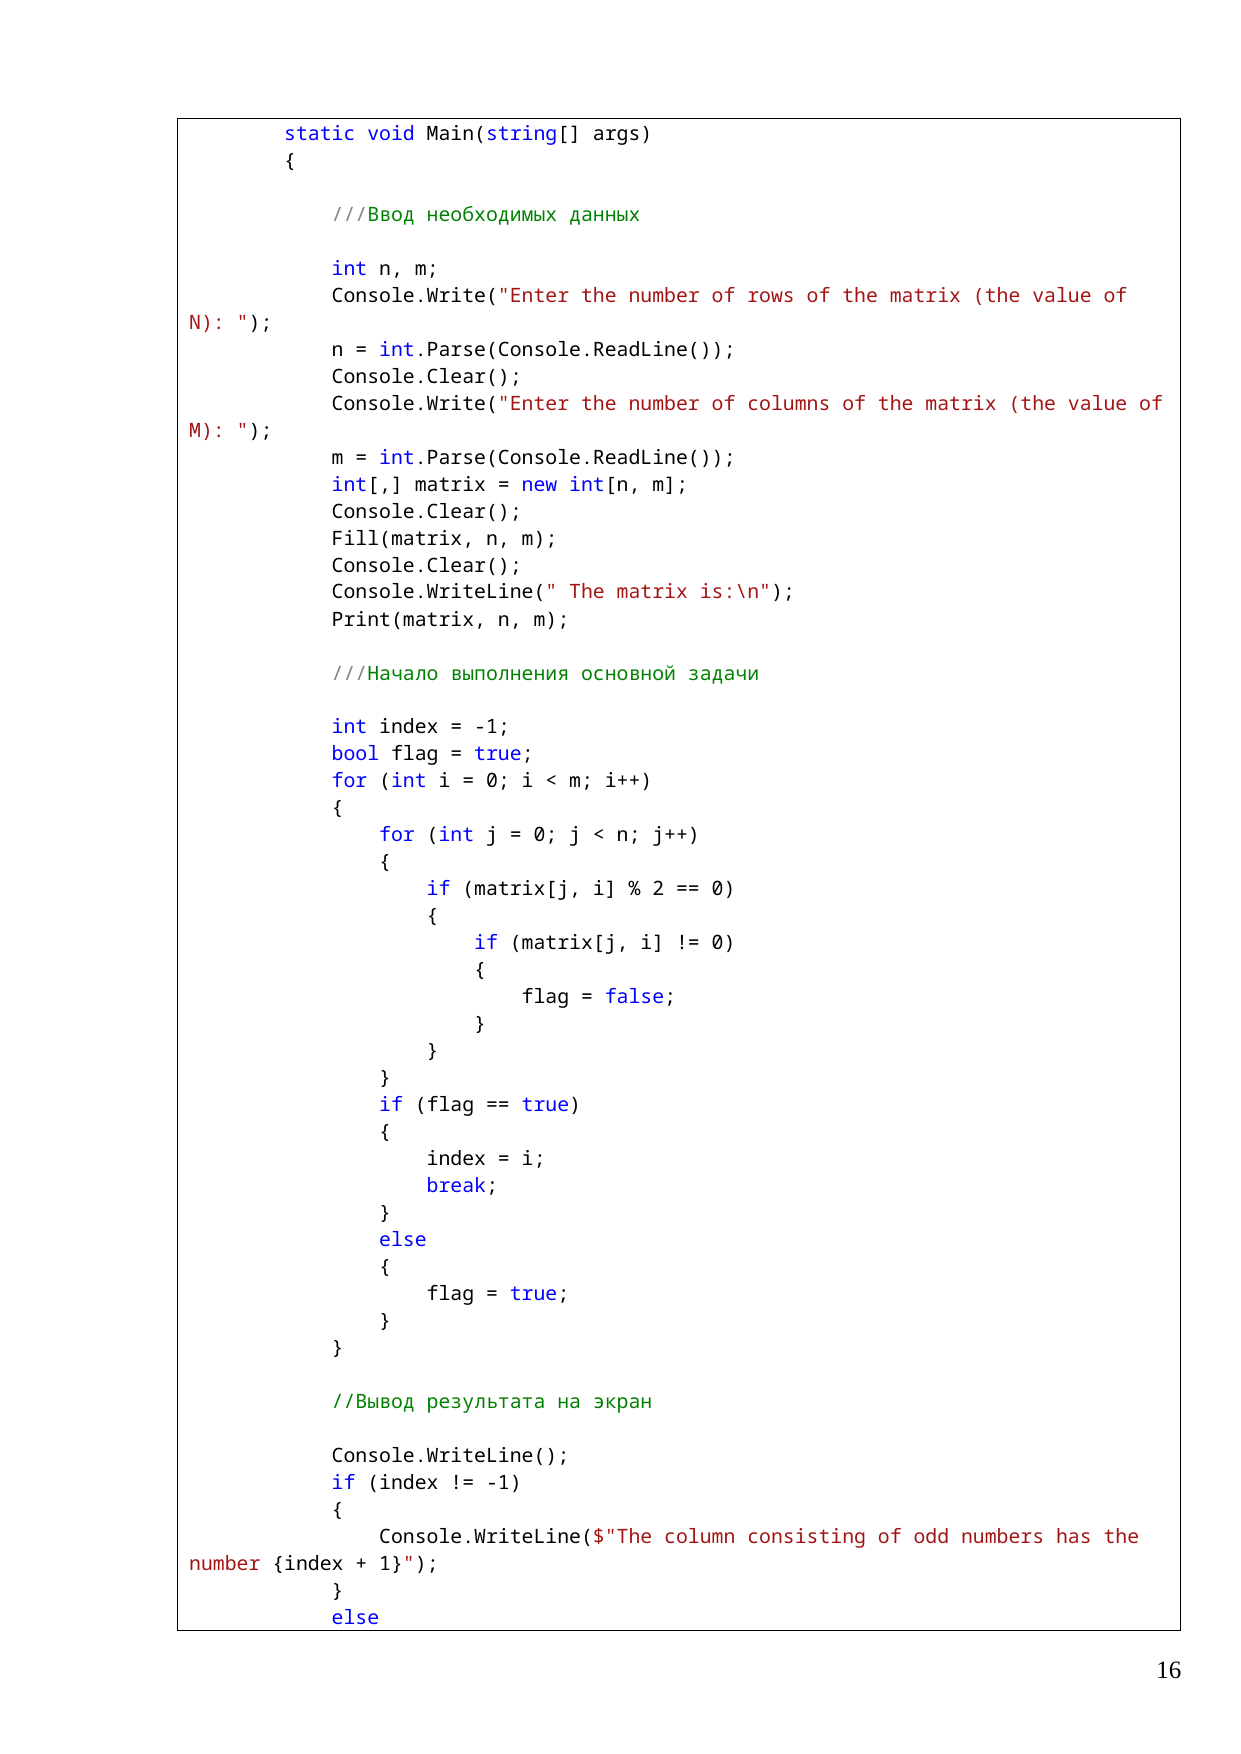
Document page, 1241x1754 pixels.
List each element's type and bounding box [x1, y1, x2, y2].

table_header [178, 119, 1180, 1630]
